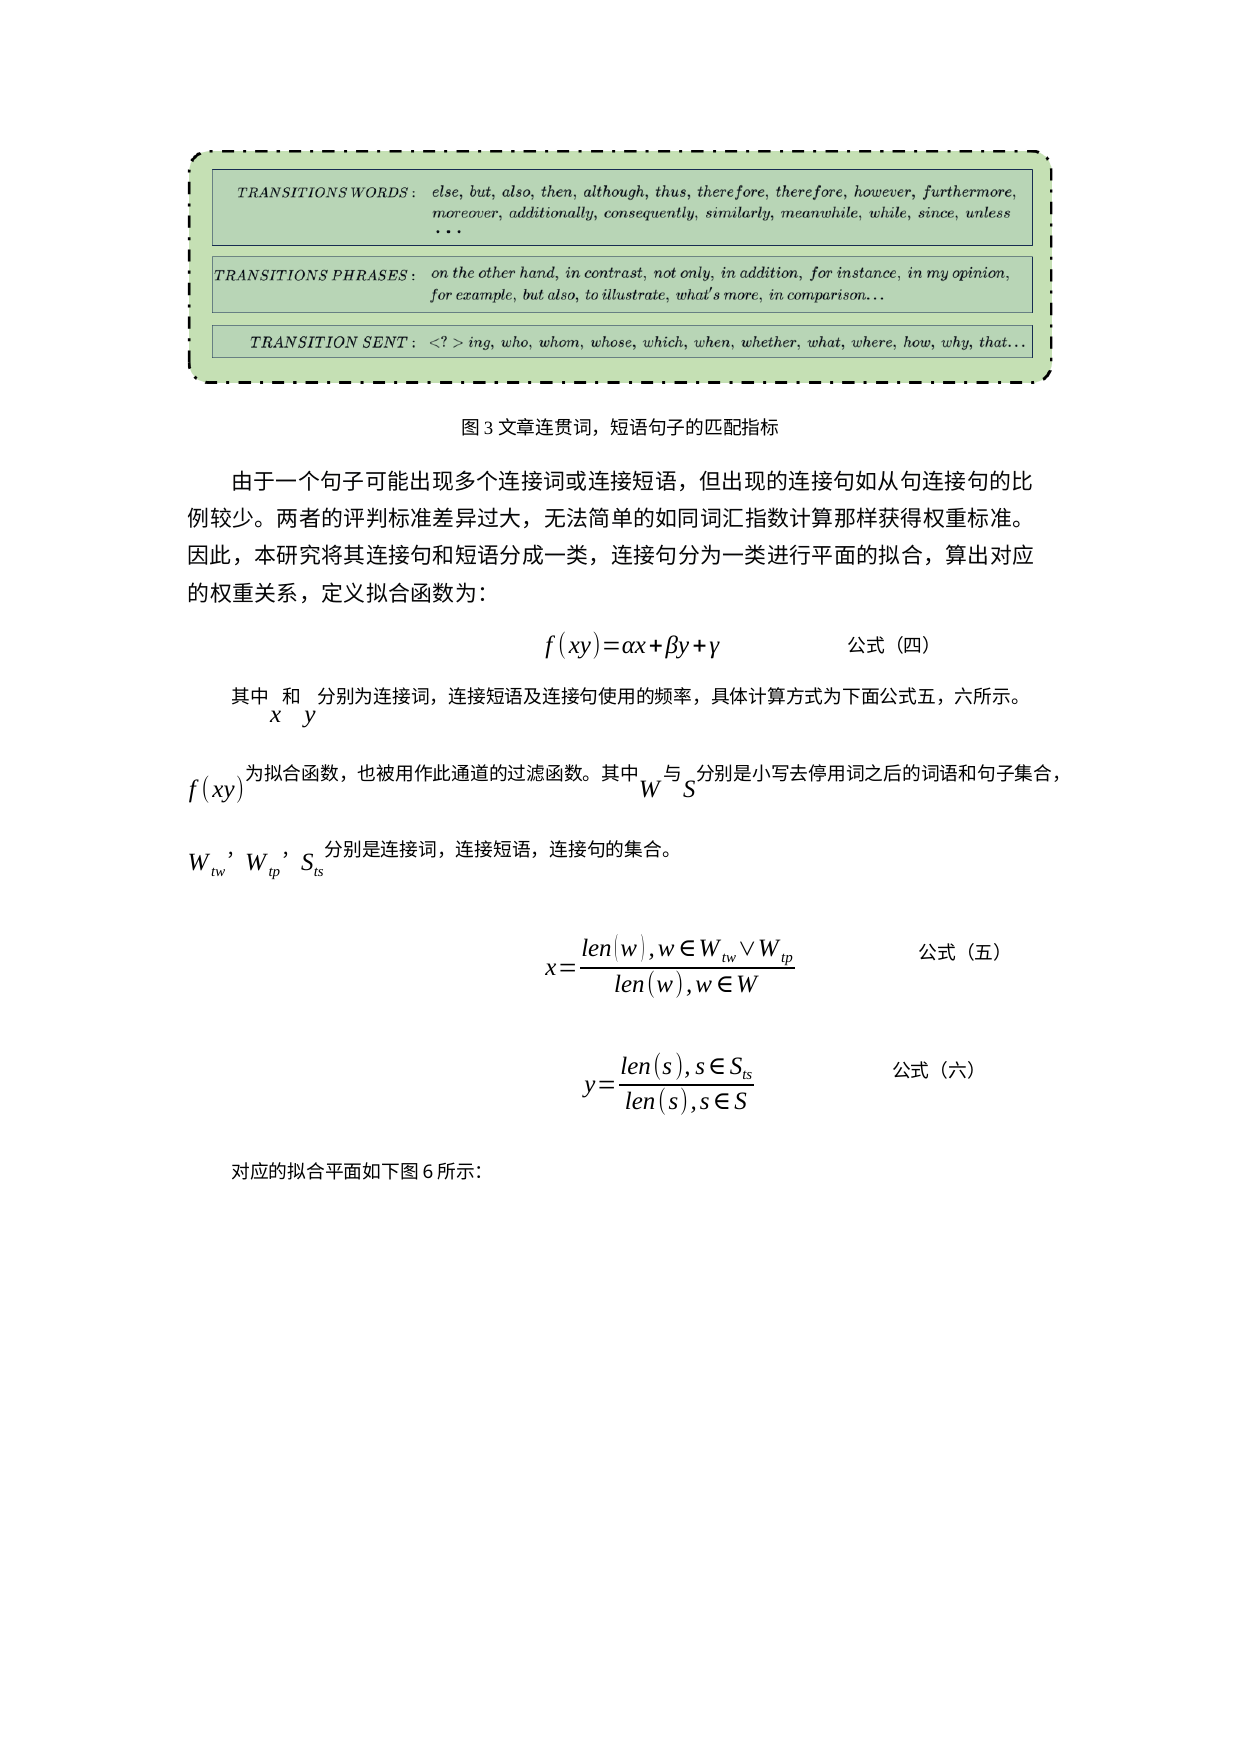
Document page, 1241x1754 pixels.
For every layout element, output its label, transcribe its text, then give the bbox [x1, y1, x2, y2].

picture [187, 150, 1053, 384]
text 公式（四） [187, 629, 1053, 661]
text 由于一个句子可能出现多个连接词或连接短语，但出现的连接句如从句连接句的比例较少。两者的评判标准差异过大，无法简单的如同词汇指数计算那样获得权重标准。因此，本研究将其连接句和短语分成一类，连接句分为一类进行平面的拟合，算出对应的权重关系，定义拟合函数为： [187, 463, 1053, 608]
text 图3 文章连贯词，短语句子的匹配指标 [187, 410, 1053, 442]
text 公式（六） [187, 1036, 1053, 1133]
text 对应的拟合平面如下图6所示： [187, 1154, 1053, 1186]
text 其中和分别为连接词，连接短语及连接句使用的频率，具体计算方式为下面公式五，六所示。为拟合函数，也被用作此通道的过滤函数。其中与分别是小写去停用词之后的词语和句子集合，，，分别是连接词，连接短语，连接句的集合。 [187, 682, 1053, 897]
text 公式（五） [187, 917, 1053, 1015]
